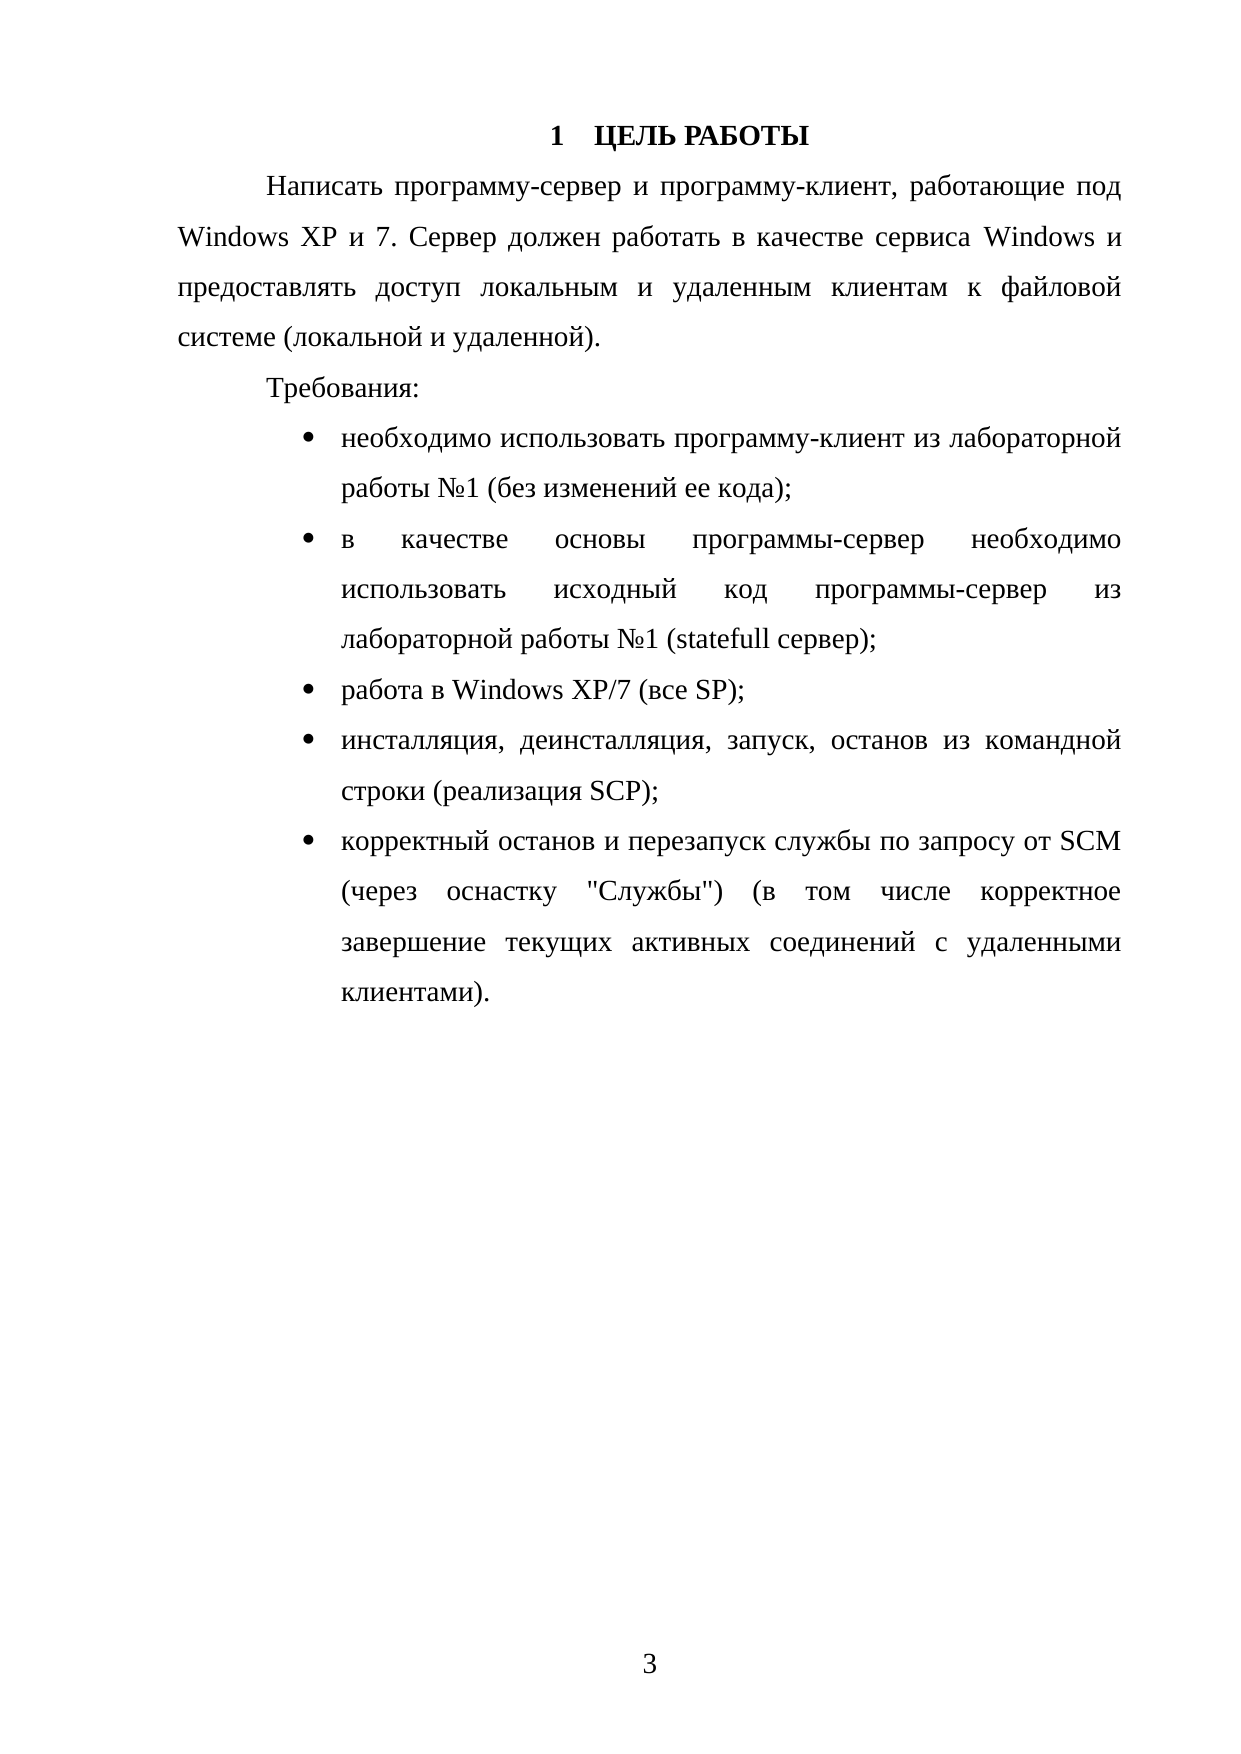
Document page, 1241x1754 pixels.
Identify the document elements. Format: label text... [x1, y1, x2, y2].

subtitle Цель работы [236, 118, 1122, 152]
text Написать программу-сервер и программу-клиент, работающие под Windows XP и 7. Сервер должен работать в качестве сервиса Windows и предоставлять доступ локальным и удаленным клиентам к файловой системе (локальной и удаленной). [177, 168, 1122, 353]
list необходимо использовать программу-клиент из лабораторной работы №1 (без изменений ее кода); [303, 420, 1122, 504]
text Требования: [177, 370, 1122, 403]
list работа в Windows XP/7 (все SP); [303, 672, 1122, 705]
list в качестве основы программы-сервер необходимо использовать исходный код программы-сервер из лабораторной работы №1 (statefull сервер); [303, 521, 1122, 655]
list корректный останов и перезапуск службы по запросу от SCM (через оснастку "Службы") (в том числе корректное завершение текущих активных соединений с удаленными клиентами). [303, 823, 1122, 1007]
list инсталляция, деинсталляция, запуск, останов из командной строки (реализация SCP); [303, 722, 1122, 806]
